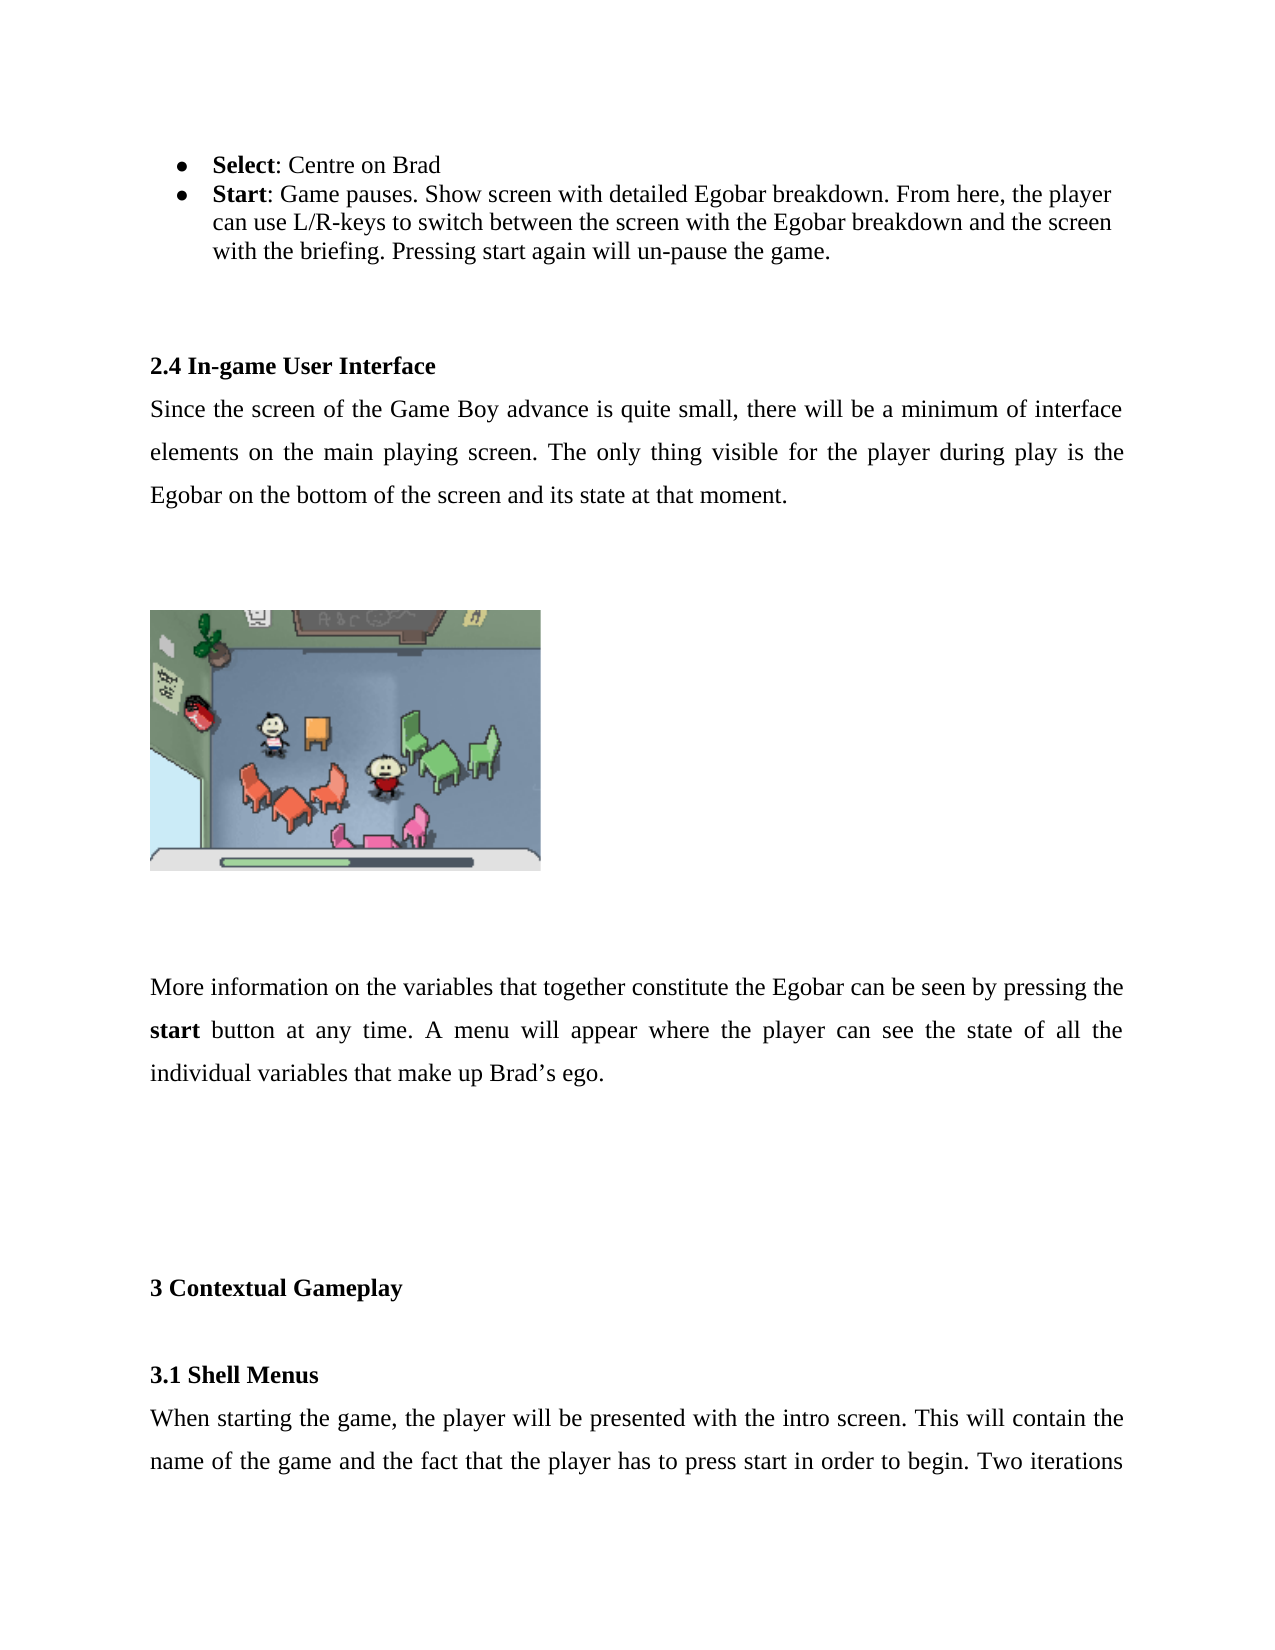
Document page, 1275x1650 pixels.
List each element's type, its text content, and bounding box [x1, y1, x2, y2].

text 2.4 In-game User Interface [150, 351, 1125, 380]
list Select: Centre on Brad [175, 150, 1125, 179]
picture [150, 610, 541, 871]
text 3.1 Shell Menus [150, 1360, 1125, 1388]
text Since the screen of the Game Boy advance is quite small, there will be a minimum of interface elements on the main playing screen. The only thing visible for the player during play is the Egobar on the bottom of the screen and its state at that moment. [150, 394, 1125, 509]
text 3 Contextual Gameplay [150, 1273, 1125, 1302]
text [150, 1403, 1125, 1475]
list Start: Game pauses. Show screen with detailed Egobar breakdown. From here, the player can use L/R-keys to switch between the screen with the Egobar breakdown and the screen with the briefing. Pressing start again will un-pause the game. [175, 179, 1125, 265]
text More information on the variables that together constitute the Egobar can be seen by pressing the start button at any time. A menu will appear where the player can see the state of all the individual variables that make up Brad’s ego. [150, 972, 1125, 1087]
